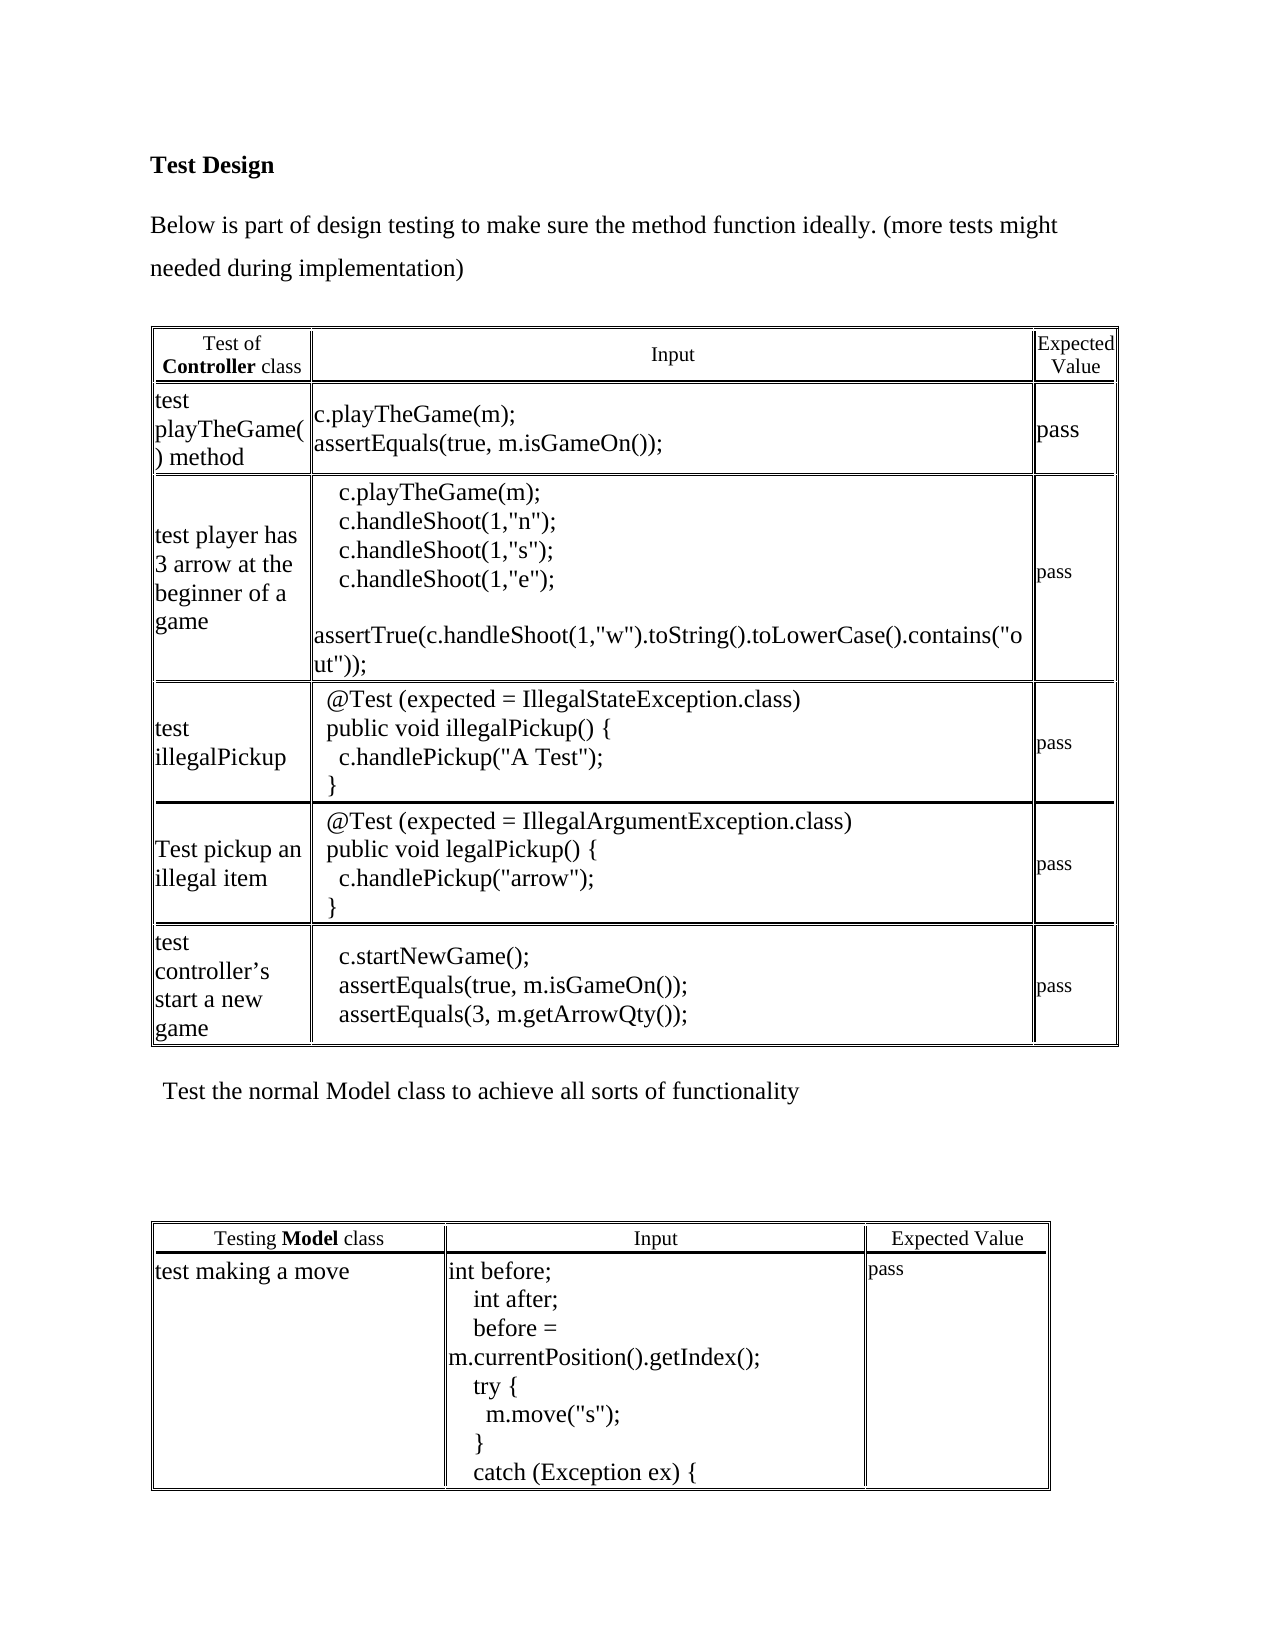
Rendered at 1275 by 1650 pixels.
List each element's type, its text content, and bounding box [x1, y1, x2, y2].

table_header Input [311, 327, 1034, 380]
table_cell pass [1034, 473, 1117, 679]
table_cell test player has 3 arrow at the beginner of a game [152, 473, 311, 679]
table_cell pass [1036, 801, 1116, 922]
table_cell c.playTheGame(m); c.handleShoot(1,"n"); c.handleShoot(1,"s"); c.handleShoot(1,"e"); assertTrue(c.handleShoot(1,"w").toString().toLowerCase().contains("out")); [313, 476, 1032, 679]
text Test the normal Model class to achieve all sorts of functionality [150, 1076, 1125, 1105]
table_header Test of Controller class [154, 329, 311, 380]
table_cell pass [1036, 680, 1116, 801]
table_cell test playTheGame() method [154, 380, 310, 473]
table_cell c.startNewGame(); assertEquals(true, m.isGameOn()); assertEquals(3, m.getArrowQty()); [311, 922, 1034, 1044]
table_header Expected Value [1034, 329, 1116, 380]
table_cell pass [1036, 380, 1116, 473]
table_cell Test pickup an illegal item [154, 801, 310, 922]
table_cell pass [1034, 922, 1116, 1044]
table_cell @Test (expected = IllegalArgumentException.class) public void legalPickup() { c.handlePickup("arrow"); } [313, 804, 1032, 922]
table_cell pass [866, 1251, 1048, 1487]
table_cell @Test (expected = IllegalStateException.class) public void illegalPickup() { c.handlePickup("A Test"); } [313, 683, 1032, 801]
text Test Design [150, 150, 1125, 179]
table_cell c.playTheGame(m); assertEquals(true, m.isGameOn()); [313, 384, 1032, 473]
text Below is part of design testing to make sure the method function ideally. (more tests might needed during implementation) [150, 210, 1125, 282]
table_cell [446, 1254, 866, 1487]
table_header Testing Model class [154, 1224, 446, 1251]
table_cell test making a move [154, 1251, 446, 1487]
table_cell test illegalPickup [154, 680, 310, 801]
table_cell test controller’s start a new game [154, 922, 311, 1044]
table_header Expected Value [866, 1224, 1048, 1251]
table_header Input [446, 1224, 866, 1251]
